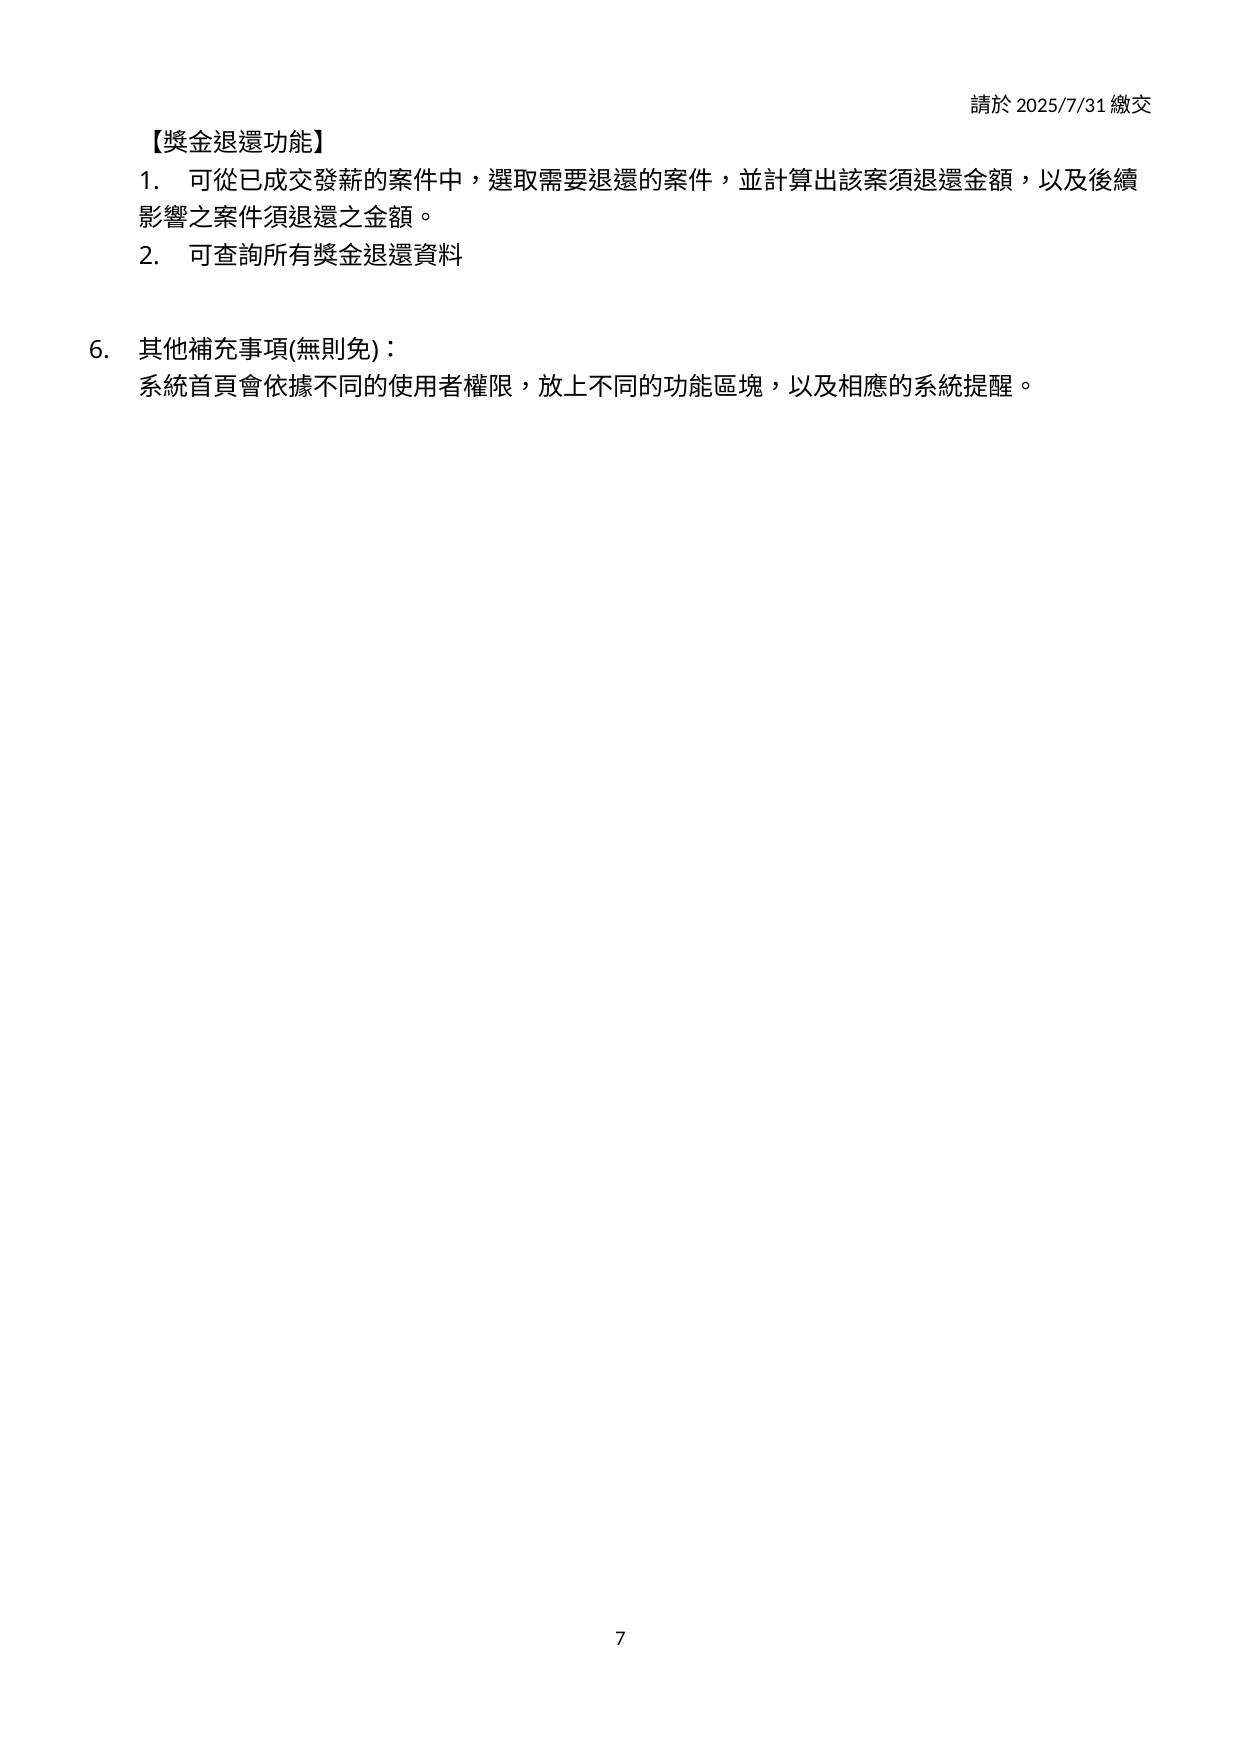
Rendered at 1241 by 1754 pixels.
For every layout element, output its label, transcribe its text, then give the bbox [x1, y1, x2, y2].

text 【獎金退還功能】 [139, 122, 1152, 160]
list 其他補充事項(無則免)： [89, 328, 1152, 366]
text 2. 可查詢所有獎金退還資料 [139, 235, 1152, 272]
text 1. 可從已成交發薪的案件中，選取需要退還的案件，並計算出該案須退還金額，以及後續影響之案件須退還之金額。 [139, 160, 1152, 235]
list 系統首頁會依據不同的使用者權限，放上不同的功能區塊，以及相應的系統提醒。 [139, 366, 1152, 403]
